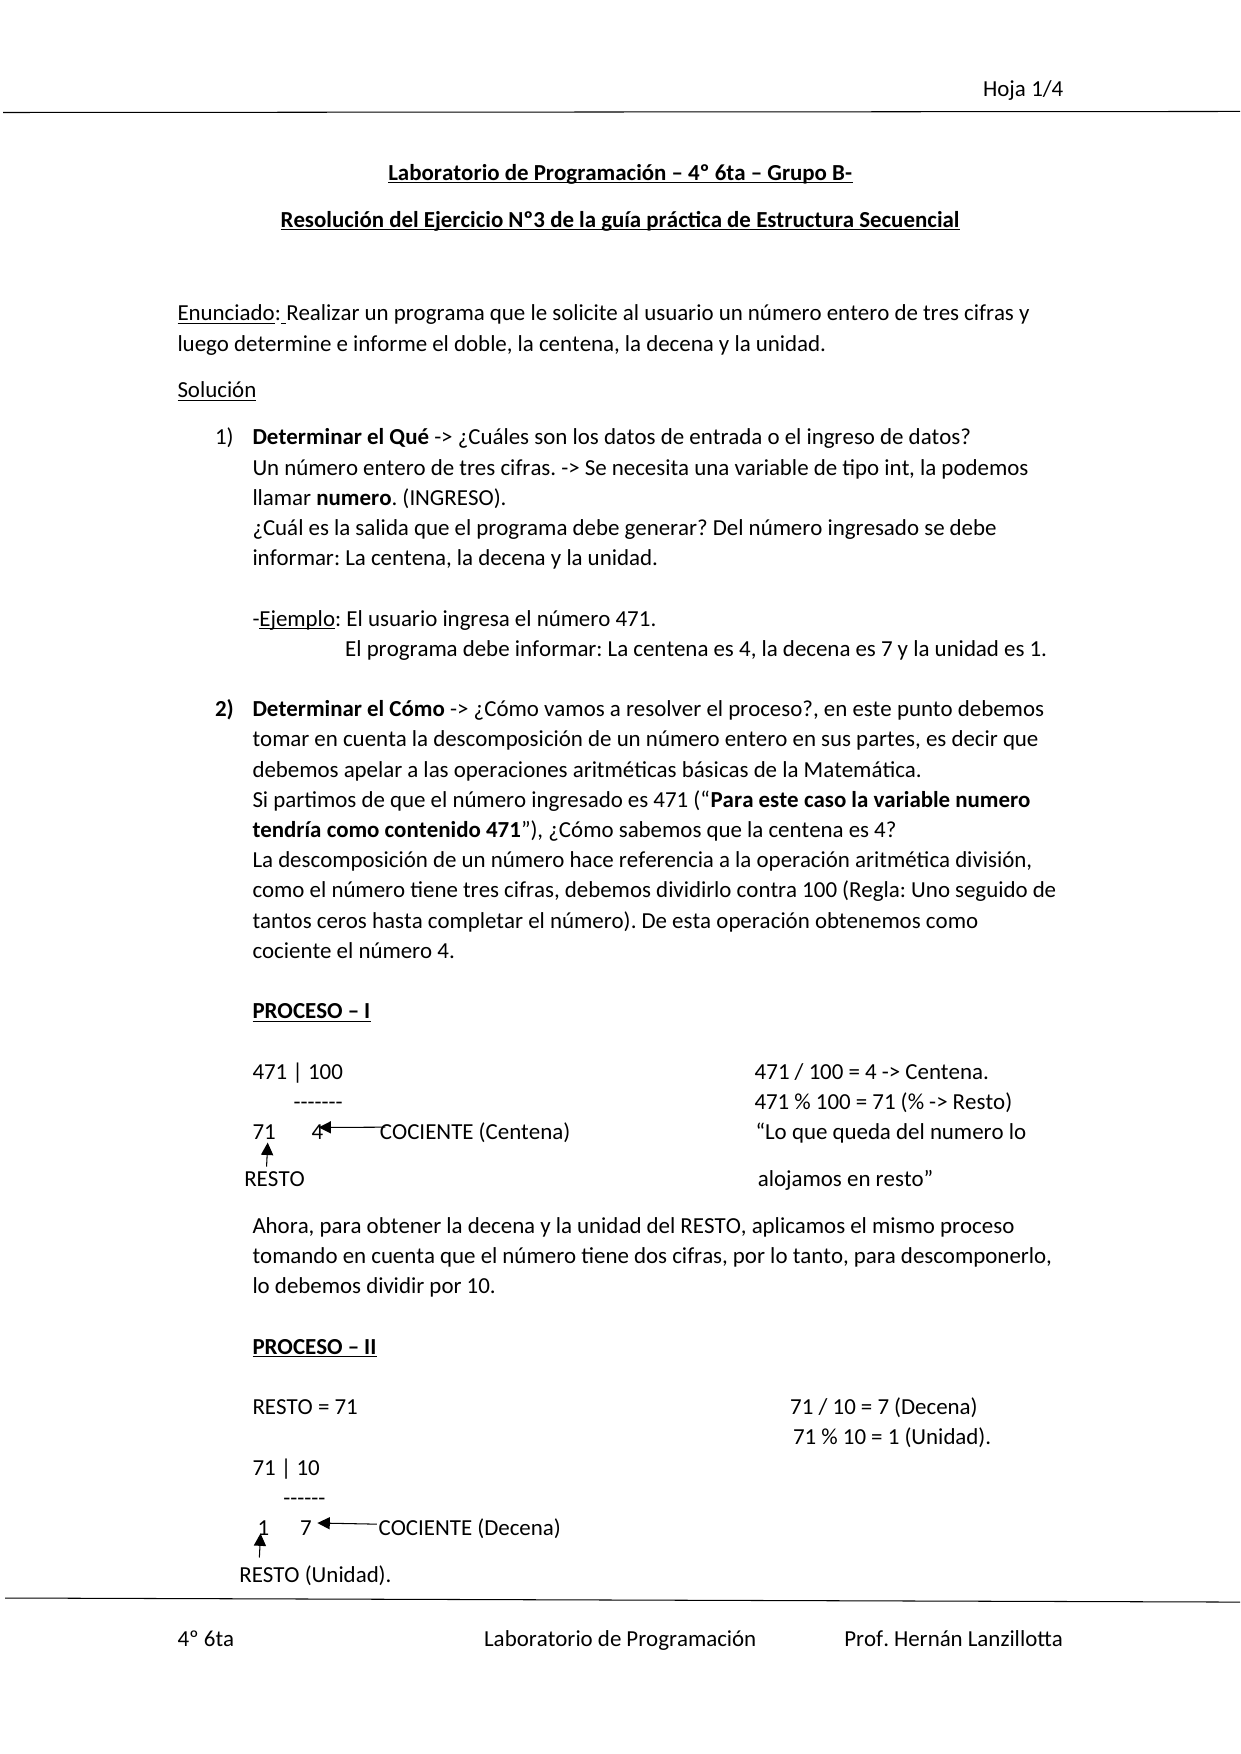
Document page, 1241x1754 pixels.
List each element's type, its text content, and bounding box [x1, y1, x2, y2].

text RESTO (Unidad). [177, 1560, 1063, 1588]
list 471 | 100 471 / 100 = 4 -> Centena. [252, 1057, 1063, 1085]
list Ahora, para obtener la decena y la unidad del RESTO, aplicamos el mismo proceso tomando en cuenta que el número tiene dos cifras, por lo tanto, para descomponerlo, lo debemos dividir por 10. [252, 1211, 1063, 1299]
text Laboratorio de Programación – 4º 6ta – Grupo B- [177, 158, 1063, 186]
text Resolución del Ejercicio Nº3 de la guía práctica de Estructura Secuencial [177, 205, 1063, 233]
text Solución [177, 376, 1063, 403]
text Enunciado: Realizar un programa que le solicite al usuario un número entero de tres cifras y luego determine e informe el doble, la centena, la decena y la unidad. [177, 298, 1063, 357]
list Un número entero de tres cifras. -> Se necesita una variable de tipo int, la podemos llamar numero. (INGRESO). [252, 453, 1063, 511]
list PROCESO – I [252, 996, 1063, 1024]
list ------- 471 % 100 = 71 (% -> Resto) [252, 1087, 1063, 1115]
list 71 4 COCIENTE (Centena) “Lo que queda del numero lo [252, 1117, 1063, 1145]
list ------ [252, 1483, 1063, 1511]
list PROCESO – II [252, 1332, 1063, 1360]
text RESTO alojamos en resto” [177, 1164, 1063, 1192]
list El programa debe informar: La centena es 4, la decena es 7 y la unidad es 1. [252, 634, 1063, 662]
list Si partimos de que el número ingresado es 471 (“Para este caso la variable numero tendría como contenido 471”), ¿Cómo sabemos que la centena es 4? [252, 785, 1063, 843]
list Determinar el Qué -> ¿Cuáles son los datos de entrada o el ingreso de datos? [215, 422, 1063, 450]
list Determinar el Cómo -> ¿Cómo vamos a resolver el proceso?, en este punto debemos tomar en cuenta la descomposición de un número entero en sus partes, es decir que debemos apelar a las operaciones aritméticas básicas de la Matemática. [215, 694, 1063, 783]
list 1 7 COCIENTE (Decena) [252, 1513, 1063, 1541]
list La descomposición de un número hace referencia a la operación aritmética división, como el número tiene tres cifras, debemos dividirlo contra 100 (Regla: Uno seguido de tantos ceros hasta completar el número). De esta operación obtenemos como cociente el número 4. [252, 845, 1063, 964]
list 71 | 10 [252, 1453, 1063, 1481]
list -Ejemplo: El usuario ingresa el número 471. [252, 604, 1063, 632]
list 71 % 10 = 1 (Unidad). [252, 1422, 1063, 1450]
list ¿Cuál es la salida que el programa debe generar? Del número ingresado se debe informar: La centena, la decena y la unidad. [252, 513, 1063, 571]
list RESTO = 71 71 / 10 = 7 (Decena) [252, 1392, 1063, 1420]
